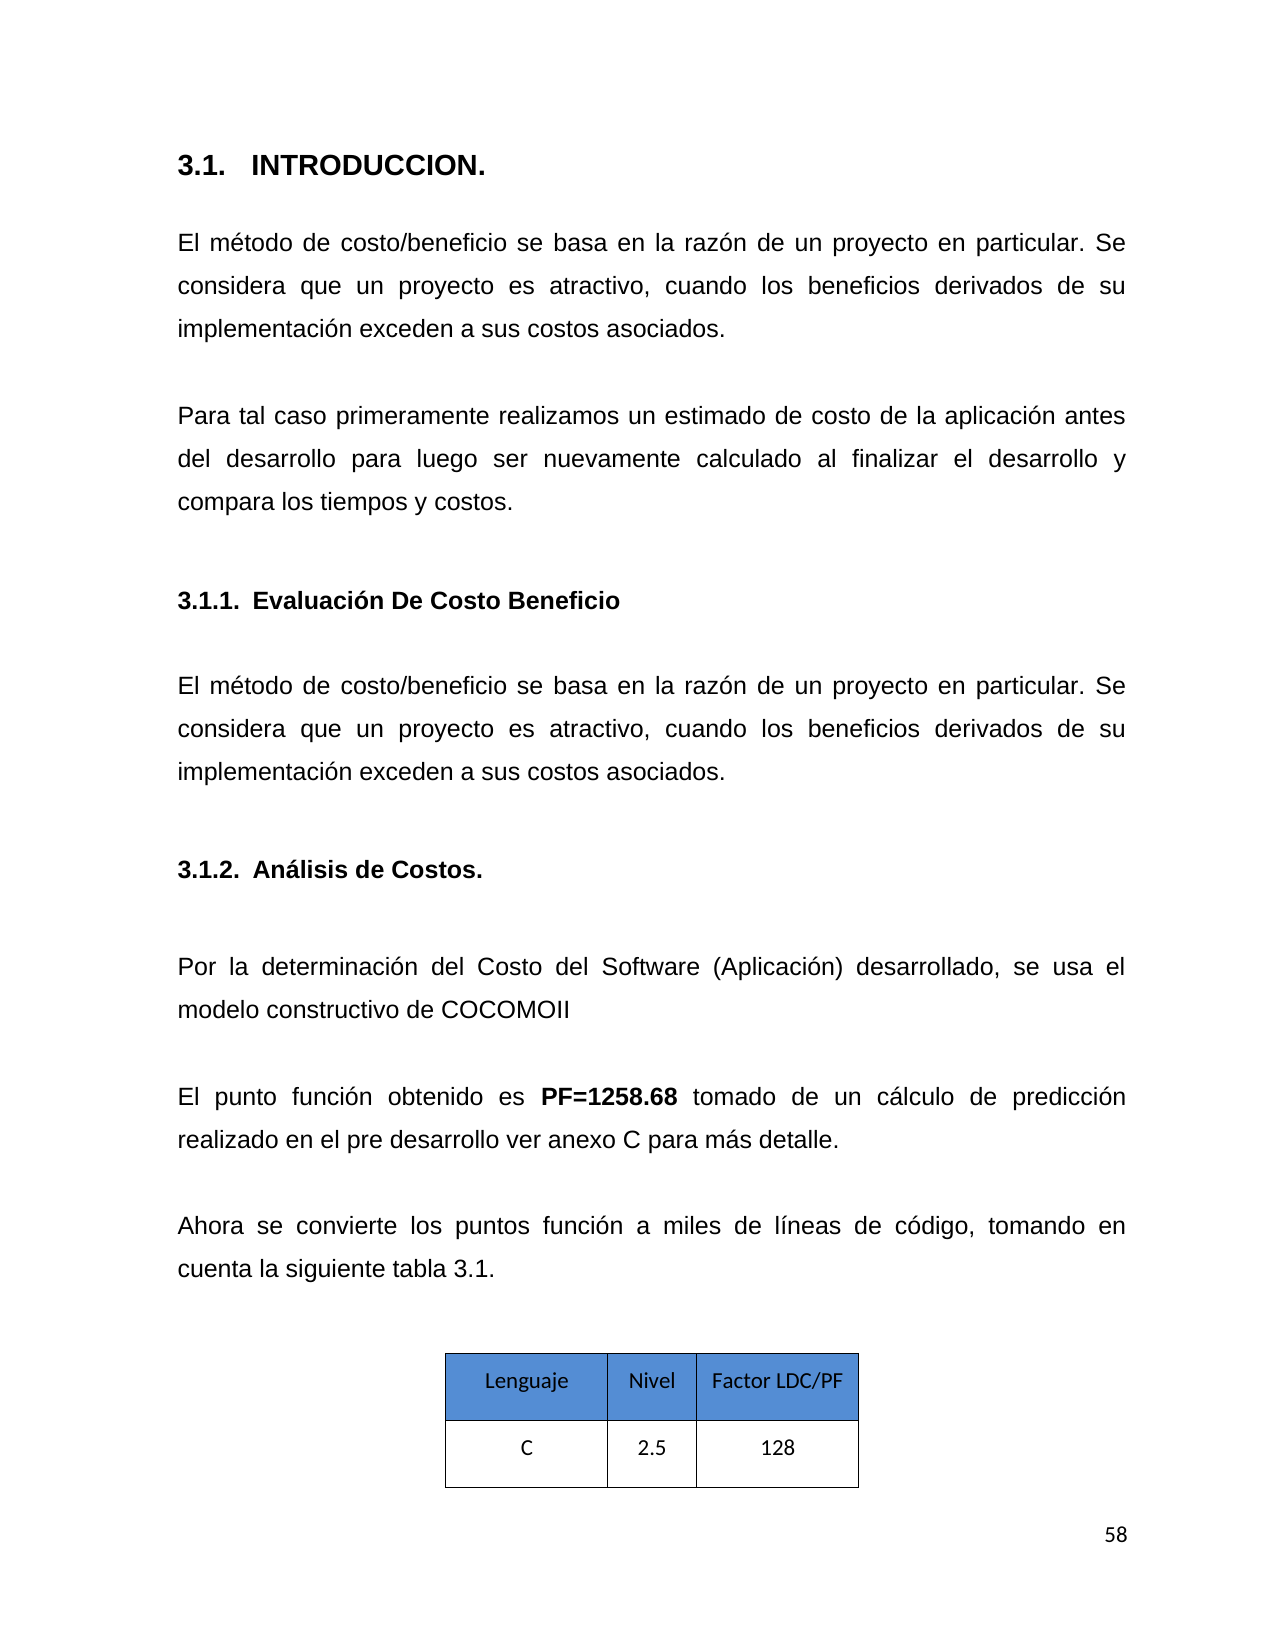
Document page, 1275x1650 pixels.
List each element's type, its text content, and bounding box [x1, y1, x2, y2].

subtitle Evaluación De Costo Beneficio [177, 586, 1127, 614]
text El método de costo/beneficio se basa en la razón de un proyecto en particular. Se considera que un proyecto es atractivo, cuando los beneficios derivados de su implementación exceden a sus costos asociados. [177, 228, 1127, 343]
table_cell 128 [697, 1421, 858, 1487]
subtitle Análisis de Costos. [177, 854, 1127, 883]
text Ahora se convierte los puntos función a miles de líneas de código, tomando en cuenta la siguiente tabla 3.1. [177, 1211, 1127, 1283]
text Por la determinación del Costo del Software (Aplicación) desarrollado, se usa el modelo constructivo de COCOMOII [177, 952, 1127, 1024]
text El punto función obtenido es PF=1258.68 tomado de un cálculo de predicción realizado en el pre desarrollo ver anexo C para más detalle. [177, 1082, 1127, 1153]
text El método de costo/beneficio se basa en la razón de un proyecto en particular. Se considera que un proyecto es atractivo, cuando los beneficios derivados de su implementación exceden a sus costos asociados. [177, 671, 1127, 786]
table_cell 2.5 [608, 1421, 696, 1487]
table_header Nivel [608, 1354, 696, 1420]
table_header Lenguaje [446, 1354, 607, 1420]
table_header Factor LDC/PF [697, 1354, 858, 1420]
table_cell C [446, 1421, 607, 1487]
subtitle INTRODUCCION. [177, 148, 1127, 181]
text Para tal caso primeramente realizamos un estimado de costo de la aplicación antes del desarrollo para luego ser nuevamente calculado al finalizar el desarrollo y compara los tiempos y costos. [177, 401, 1127, 516]
